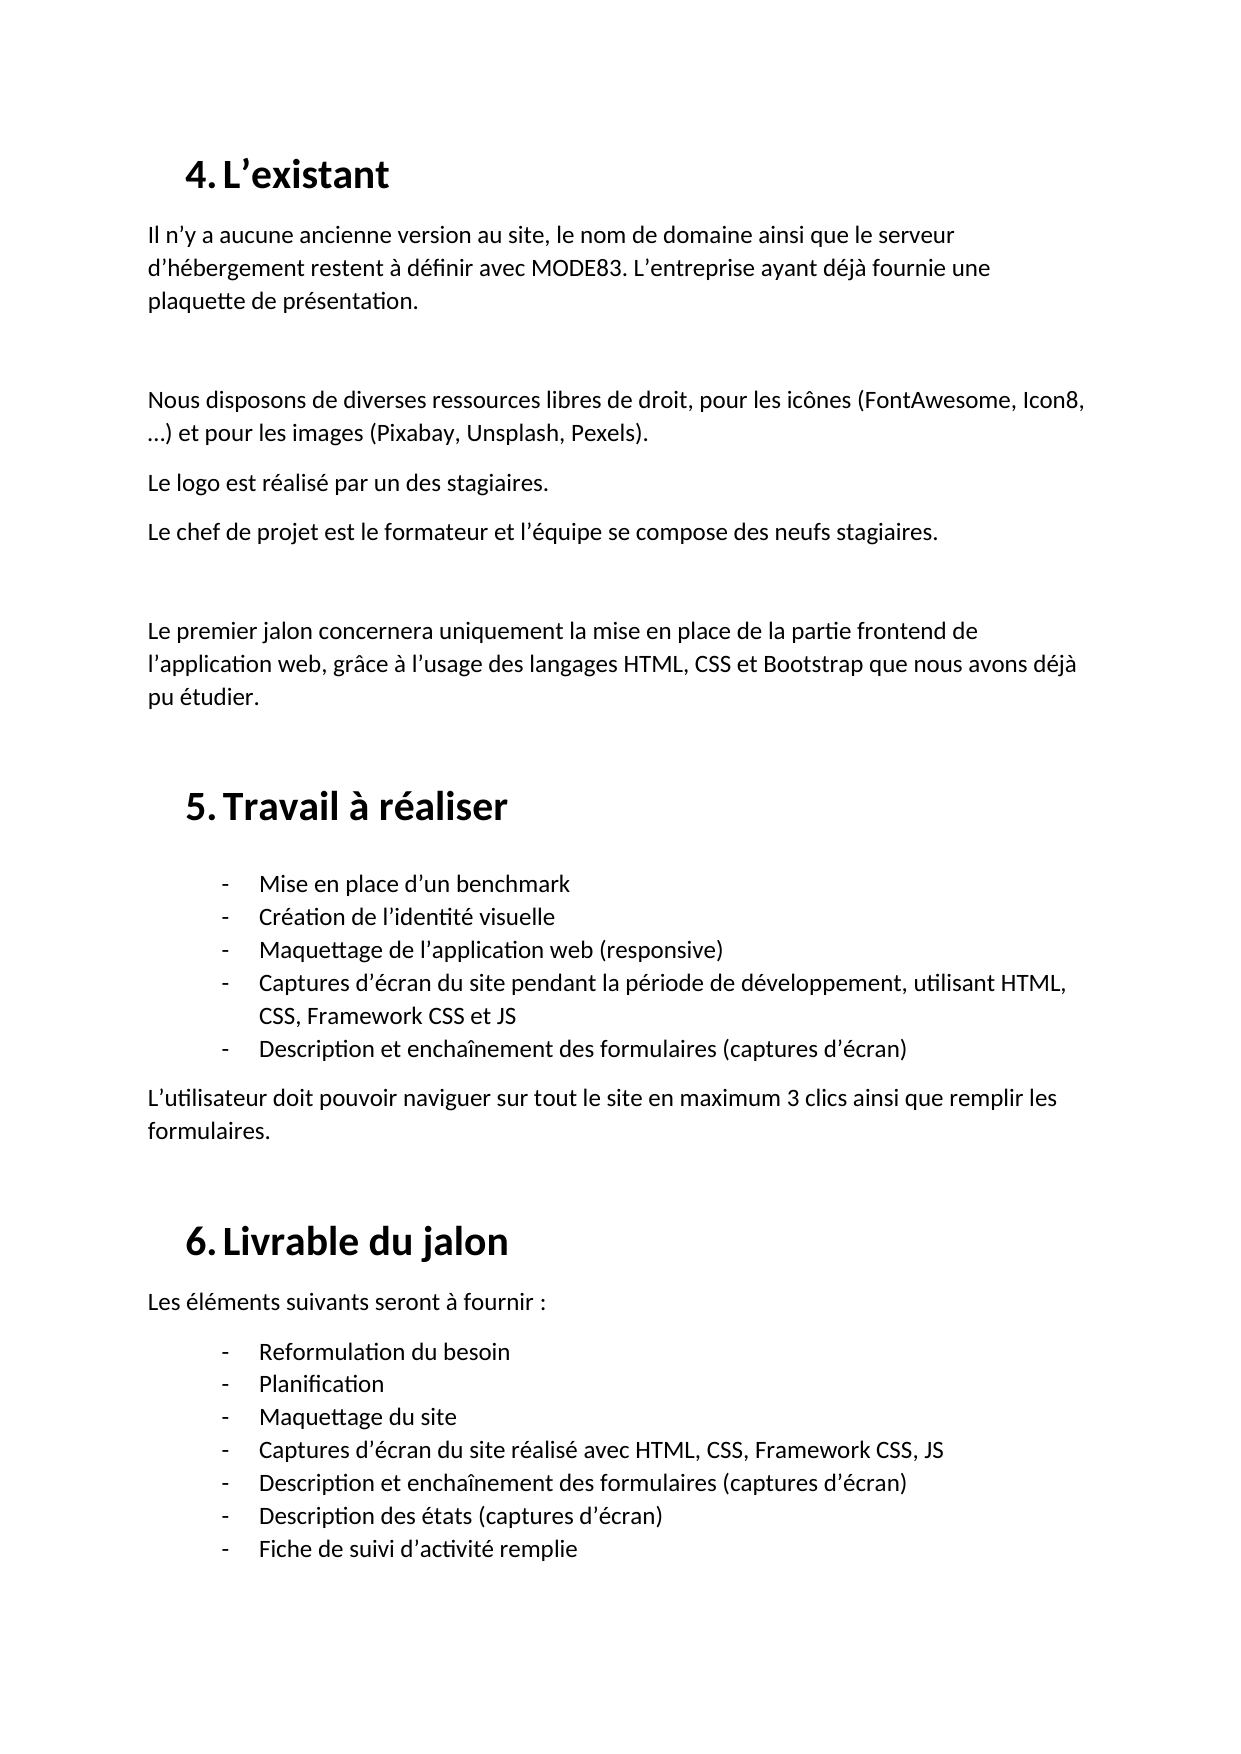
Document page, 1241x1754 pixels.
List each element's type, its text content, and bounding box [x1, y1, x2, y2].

list Captures d’écran du site réalisé avec HTML, CSS, Framework CSS, JS [221, 1434, 1093, 1465]
list Reformulation du besoin [221, 1336, 1093, 1366]
list Captures d’écran du site pendant la période de développement, utilisant HTML, CSS, Framework CSS et JS [221, 967, 1093, 1030]
list Mise en place d’un benchmark [221, 868, 1093, 899]
text Le premier jalon concernera uniquement la mise en place de la partie frontend de l’application web, grâce à l’usage des langages HTML, CSS et Bootstrap que nous avons déjà pu étudier. [148, 615, 1093, 712]
list Description et enchaînement des formulaires (captures d’écran) [221, 1033, 1093, 1063]
text Le logo est réalisé par un des stagiaires. [148, 467, 1093, 497]
text L’utilisateur doit pouvoir naviguer sur tout le site en maximum 3 clics ainsi que remplir les formulaires. [148, 1082, 1093, 1146]
list Travail à réaliser [185, 780, 1093, 831]
text Il n’y a aucune ancienne version au site, le nom de domaine ainsi que le serveur d’hébergement restent à définir avec MODE83. L’entreprise ayant déjà fournie une plaquette de présentation. [148, 219, 1093, 316]
text Les éléments suivants seront à fournir : [148, 1286, 1093, 1317]
list L’existant [185, 148, 1093, 198]
list Planification [221, 1368, 1093, 1399]
list Livrable du jalon [185, 1214, 1093, 1265]
text Nous disposons de diverses ressources libres de droit, pour les icônes (FontAwesome, Icon8, …) et pour les images (Pixabay, Unsplash, Pexels). [148, 384, 1093, 448]
list Maquettage du site [221, 1401, 1093, 1432]
list Maquettage de l’application web (responsive) [221, 934, 1093, 964]
list Création de l’identité visuelle [221, 901, 1093, 932]
list Description des états (captures d’écran) [221, 1500, 1093, 1531]
list Description et enchaînement des formulaires (captures d’écran) [221, 1467, 1093, 1498]
list Fiche de suivi d’activité remplie [221, 1533, 1093, 1564]
text Le chef de projet est le formateur et l’équipe se compose des neufs stagiaires. [148, 516, 1093, 547]
